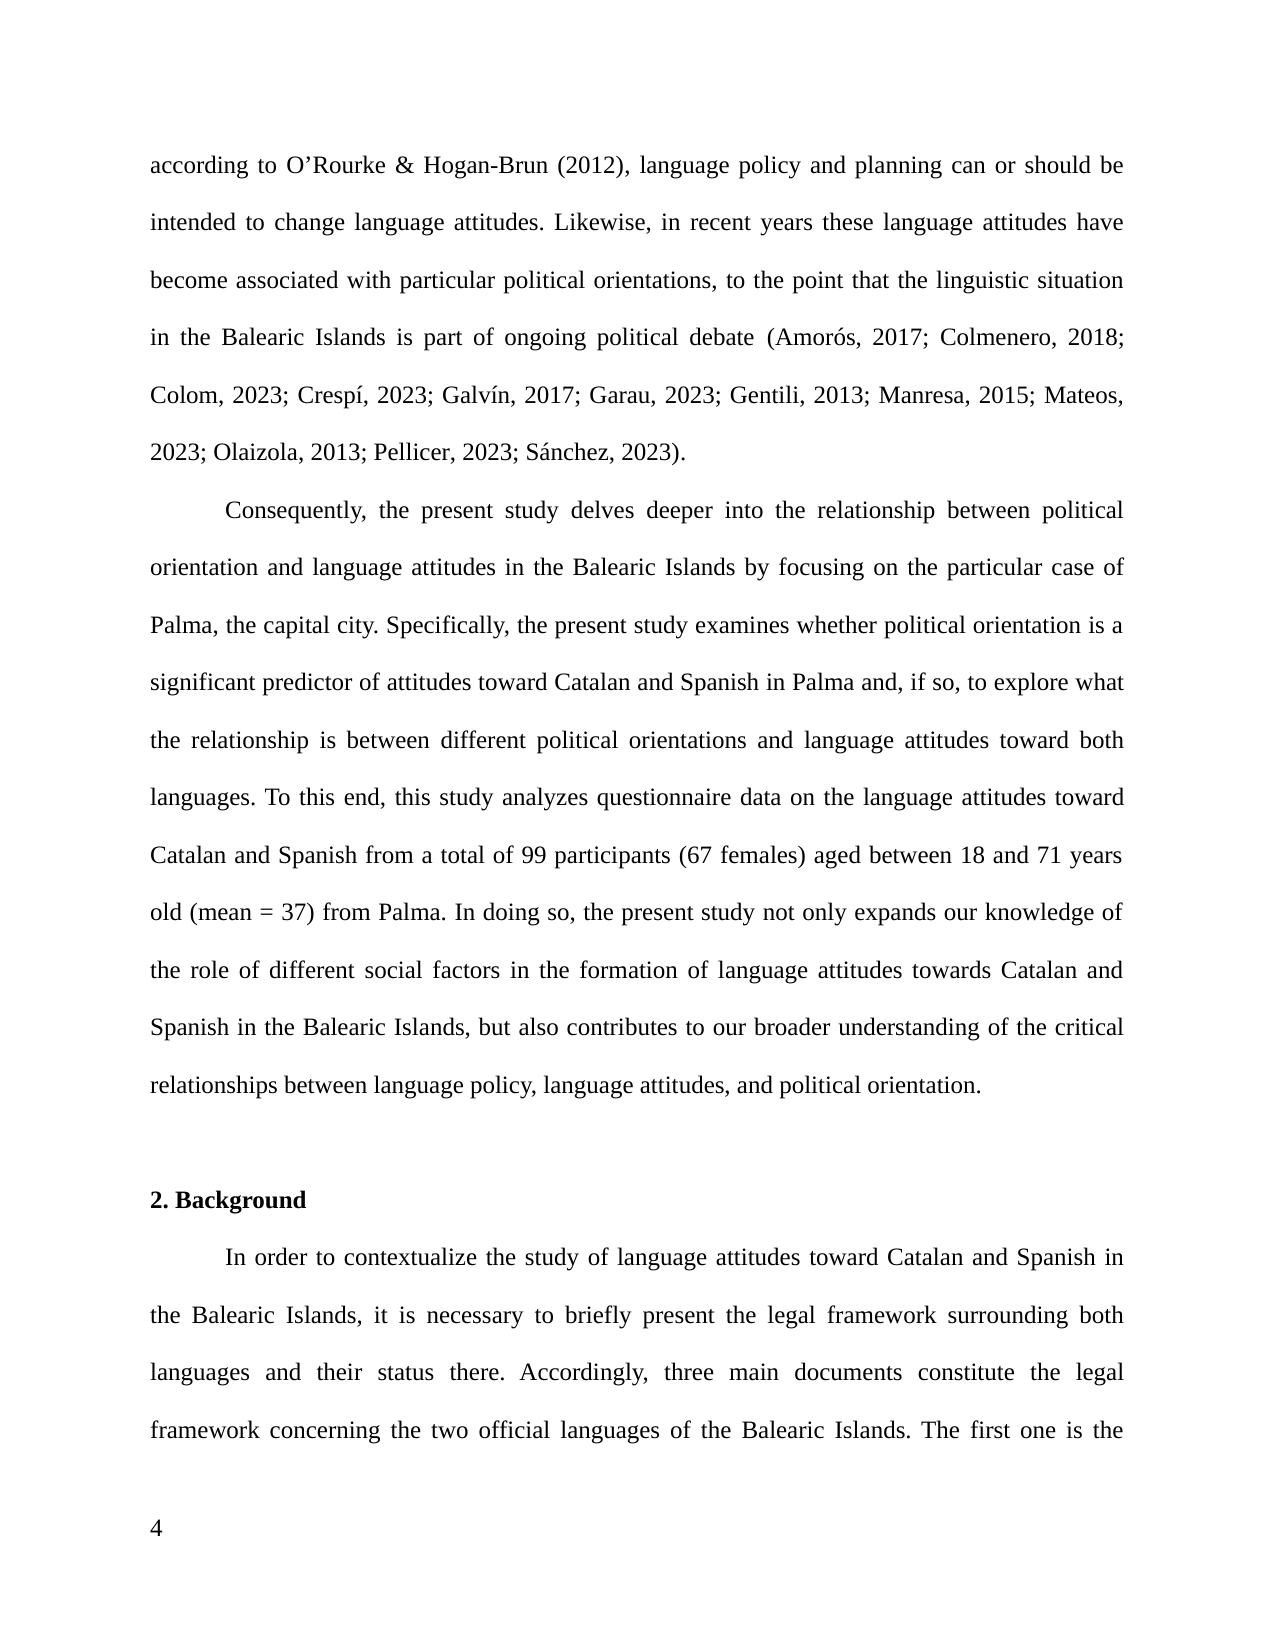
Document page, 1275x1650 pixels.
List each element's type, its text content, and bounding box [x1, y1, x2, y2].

text 2. Background [150, 1185, 1125, 1214]
text Consequently, the present study delves deeper into the relationship between political orientation and language attitudes in the Balearic Islands by focusing on the particular case of Palma, the capital city. Specifically, the present study examines whether political orientation is a significant predictor of attitudes toward Catalan and Spanish in Palma and, if so, to explore what the relationship is between different political orientations and language attitudes toward both languages. To this end, this study analyzes questionnaire data on the language attitudes toward Catalan and Spanish from a total of 99 participants (67 females) aged between 18 and 71 years old (mean = 37) from Palma. In doing so, the present study not only expands our knowledge of the role of different social factors in the formation of language attitudes towards Catalan and Spanish in the Balearic Islands, but also contributes to our broader understanding of the critical relationships between language policy, language attitudes, and political orientation. [150, 495, 1125, 1099]
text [150, 150, 1125, 466]
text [150, 1242, 1125, 1444]
